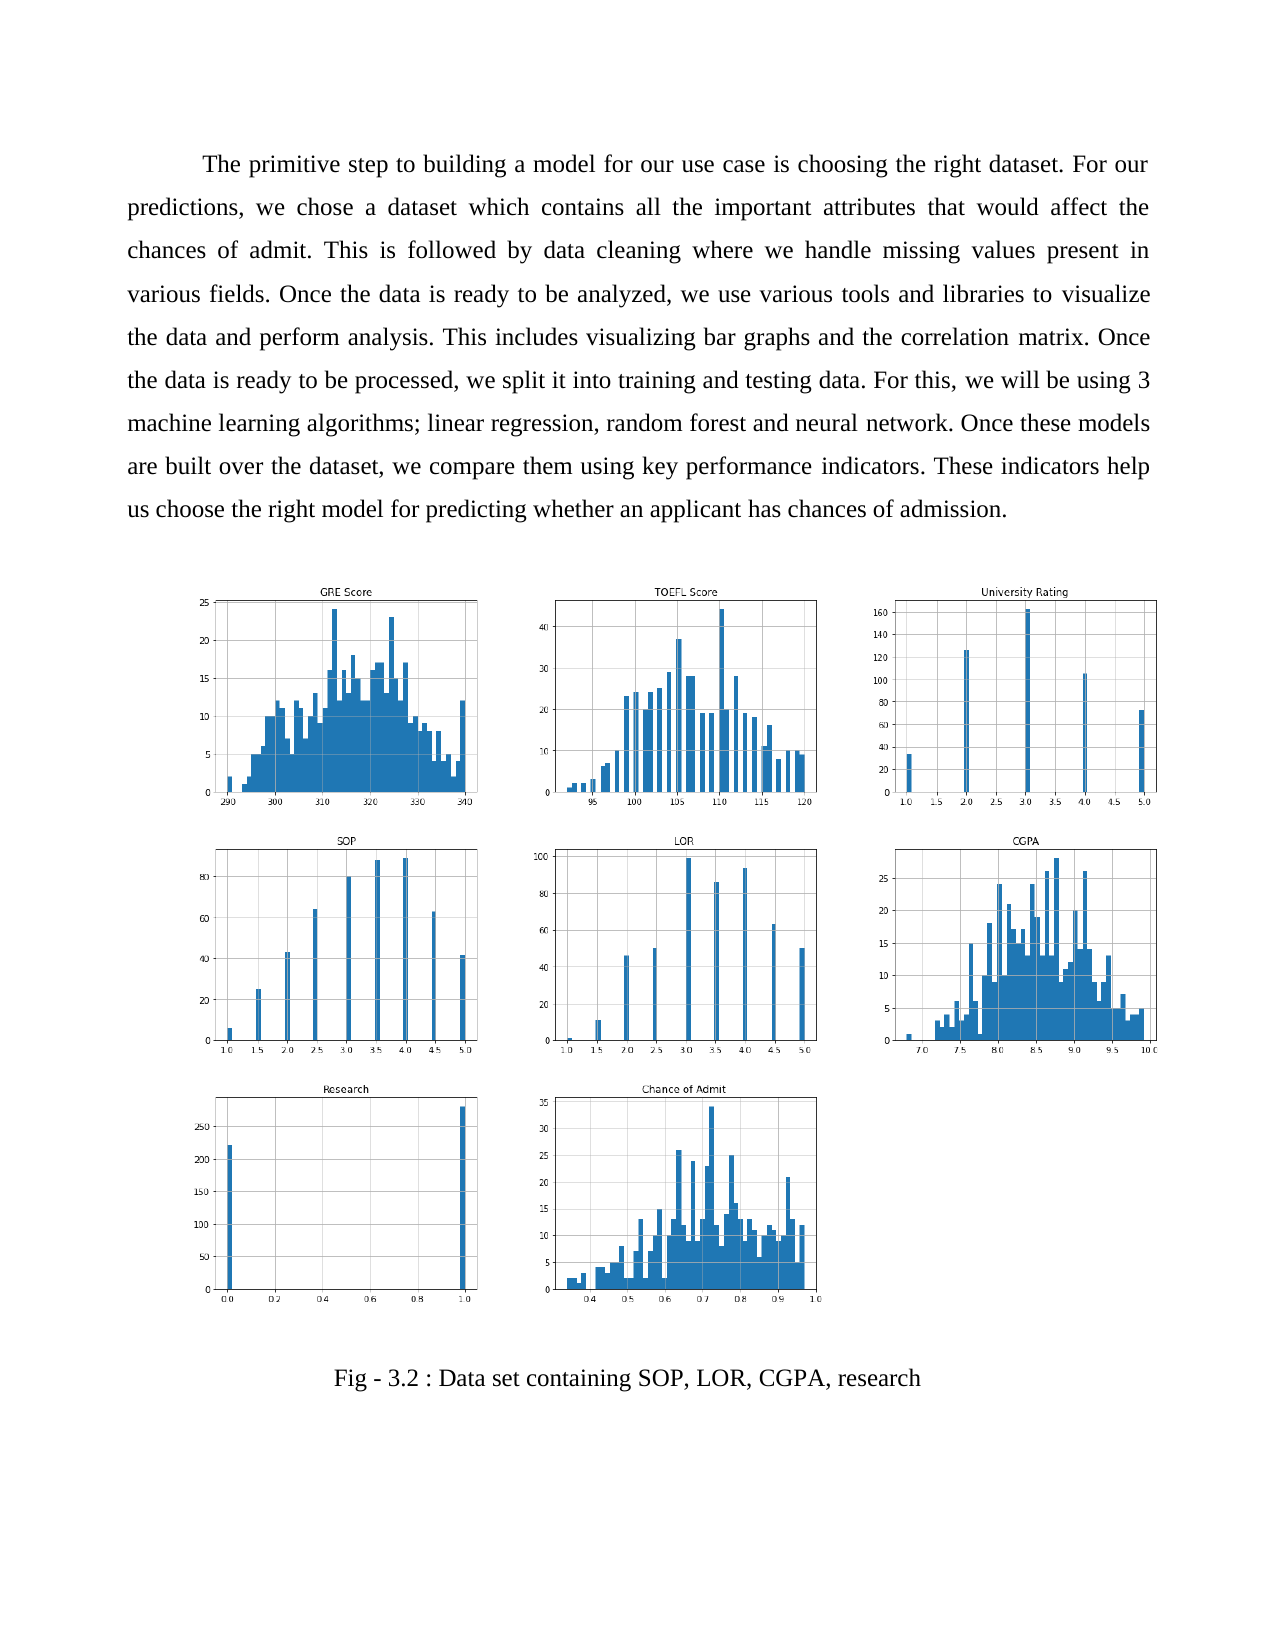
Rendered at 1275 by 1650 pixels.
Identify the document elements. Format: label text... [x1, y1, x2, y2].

text The primitive step to building a model for our use case is choosing the right dataset. For our predictions, we chose a dataset which contains all the important attributes that would affect the chances of admit. This is followed by data cleaning where we handle missing values present in various fields. Once the data is ready to be analyzed, we use various tools and libraries to visualize the data and perform analysis. This includes visualizing bar graphs and the correlation matrix. Once the data is ready to be processed, we split it into training and testing data. For this, we will be using 3 machine learning algorithms; linear regression, random forest and neural network. Once these models are built over the dataset, we compare them using key performance indicators. These indicators help us choose the right model for predicting whether an applicant has chances of admission. [127, 149, 1150, 523]
picture [194, 587, 1158, 1302]
text Fig - 3.2 : Data set containing SOP, LOR, CGPA, research [333, 1363, 1187, 1392]
